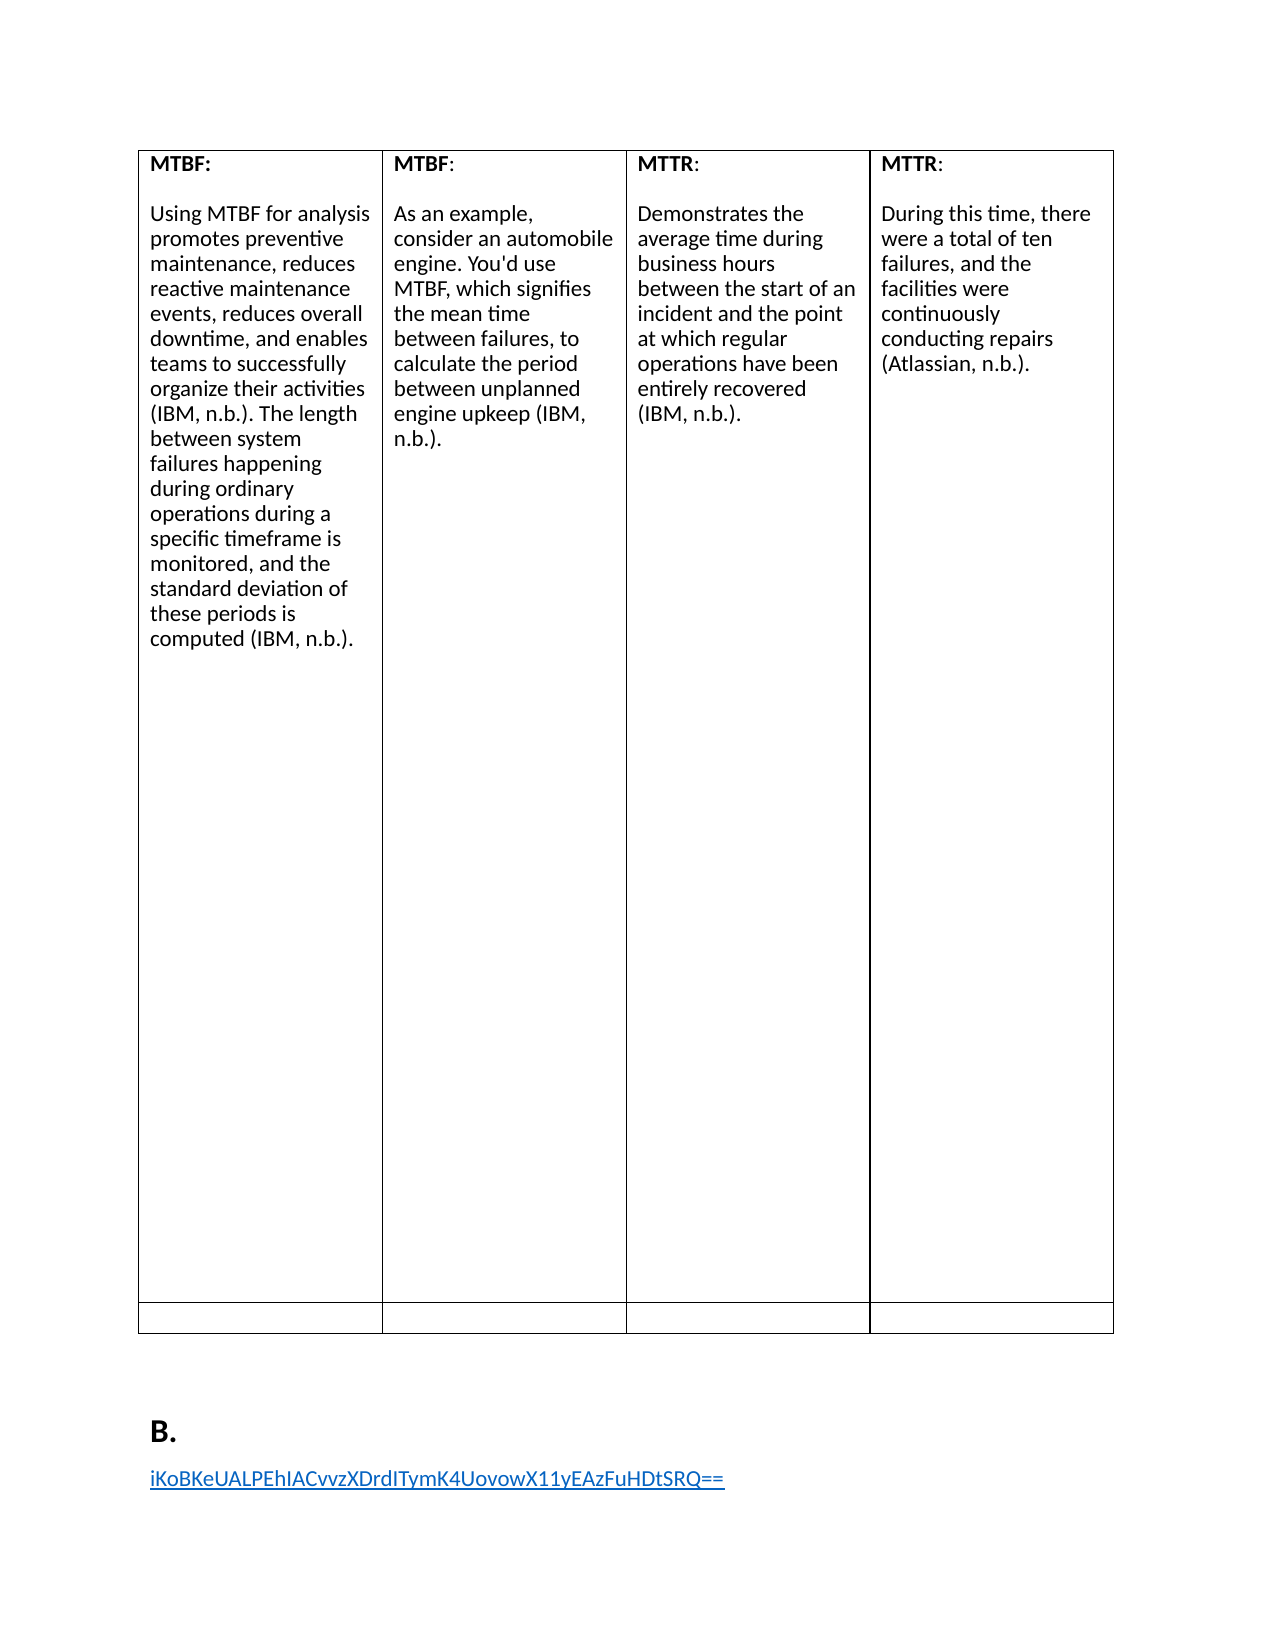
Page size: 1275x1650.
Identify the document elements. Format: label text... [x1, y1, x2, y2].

table_cell MTTR: Demonstrates the average time during business hours between the start of an incident and the point at which regular operations have been entirely recovered (IBM, n.b.). [627, 151, 869, 1302]
text iKoBKeUALPEhIACvvzXDrdITymK4UovowX11yEAzFuHDtSRQ== [150, 1465, 1125, 1492]
table_cell [383, 1303, 626, 1333]
table_cell MTTR: During this time, there were a total of ten failures, and the facilities were continuously conducting repairs (Atlassian, n.b.). [871, 151, 1113, 1302]
table_cell [139, 1303, 382, 1333]
table_cell [627, 1303, 869, 1333]
table_cell MTBF: As an example, consider an automobile engine. You'd use MTBF, which signifies the mean time between failures, to calculate the period between unplanned engine upkeep (IBM, n.b.). [383, 151, 626, 1302]
text B. [150, 1421, 1125, 1448]
table_cell MTBF: Using MTBF for analysis promotes preventive maintenance, reduces reactive maintenance events, reduces overall downtime, and enables teams to successfully organize their activities (IBM, n.b.). The length between system failures happening during ordinary operations during a specific timeframe is monitored, and the standard deviation of these periods is computed (IBM, n.b.). [139, 151, 382, 1302]
table_cell [871, 1303, 1113, 1333]
